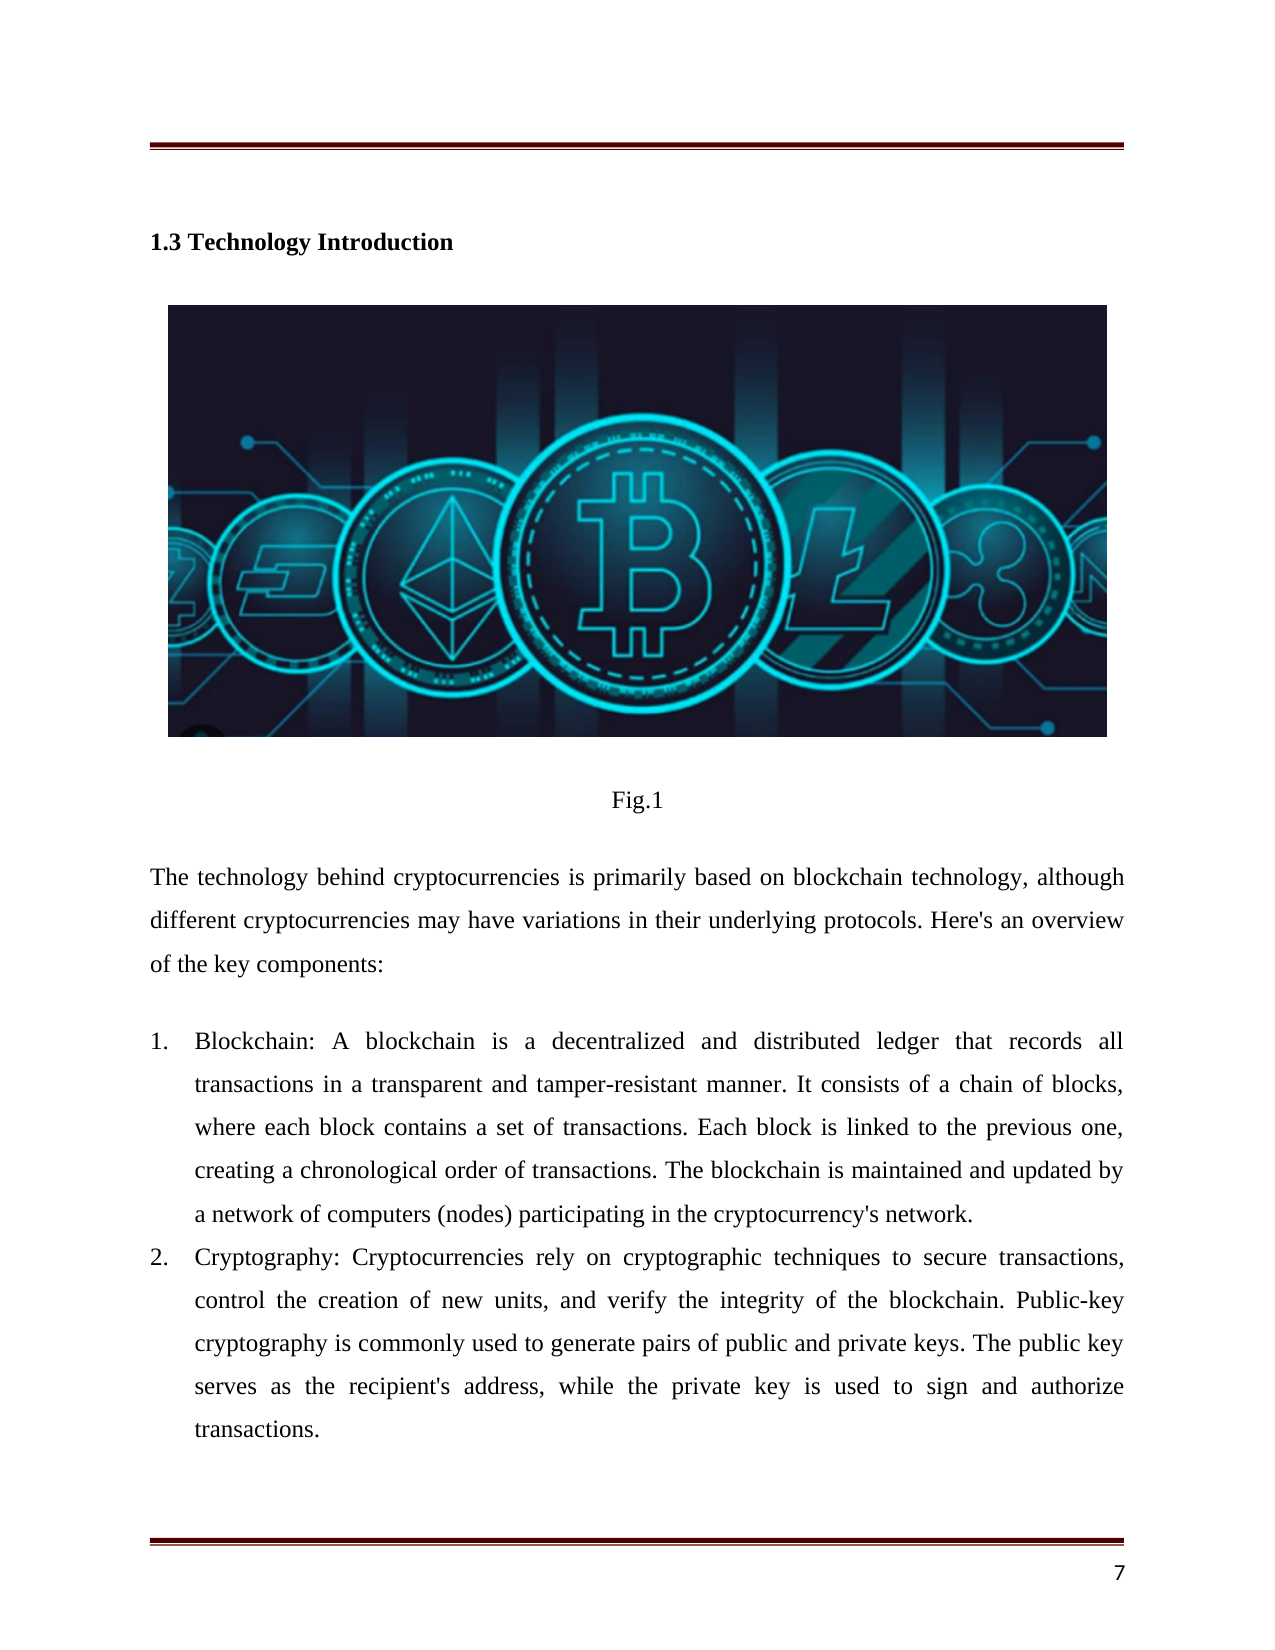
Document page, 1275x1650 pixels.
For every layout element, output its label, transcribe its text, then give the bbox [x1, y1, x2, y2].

text Fig.1 [150, 785, 1125, 814]
text 1.3 Technology Introduction [150, 227, 1125, 256]
picture [168, 533, 185, 544]
list Cryptography: Cryptocurrencies rely on cryptographic techniques to secure transactions, control the creation of new units, and verify the integrity of the blockchain. Public-key cryptography is commonly used to generate pairs of public and private keys. The public key serves as the recipient's address, while the private key is used to sign and authorize transactions. [150, 1242, 1125, 1443]
text The technology behind cryptocurrencies is primarily based on blockchain technology, although different cryptocurrencies may have variations in their underlying protocols. Here's an overview of the key components: [150, 862, 1125, 977]
list Blockchain: A blockchain is a decentralized and distributed ledger that records all transactions in a transparent and tamper-resistant manner. It consists of a chain of blocks, where each block contains a set of transactions. Each block is linked to the previous one, creating a chronological order of transactions. The blockchain is maintained and updated by a network of computers (nodes) participating in the cryptocurrency's network. [150, 1026, 1125, 1227]
picture [168, 305, 1107, 737]
picture [189, 537, 197, 545]
